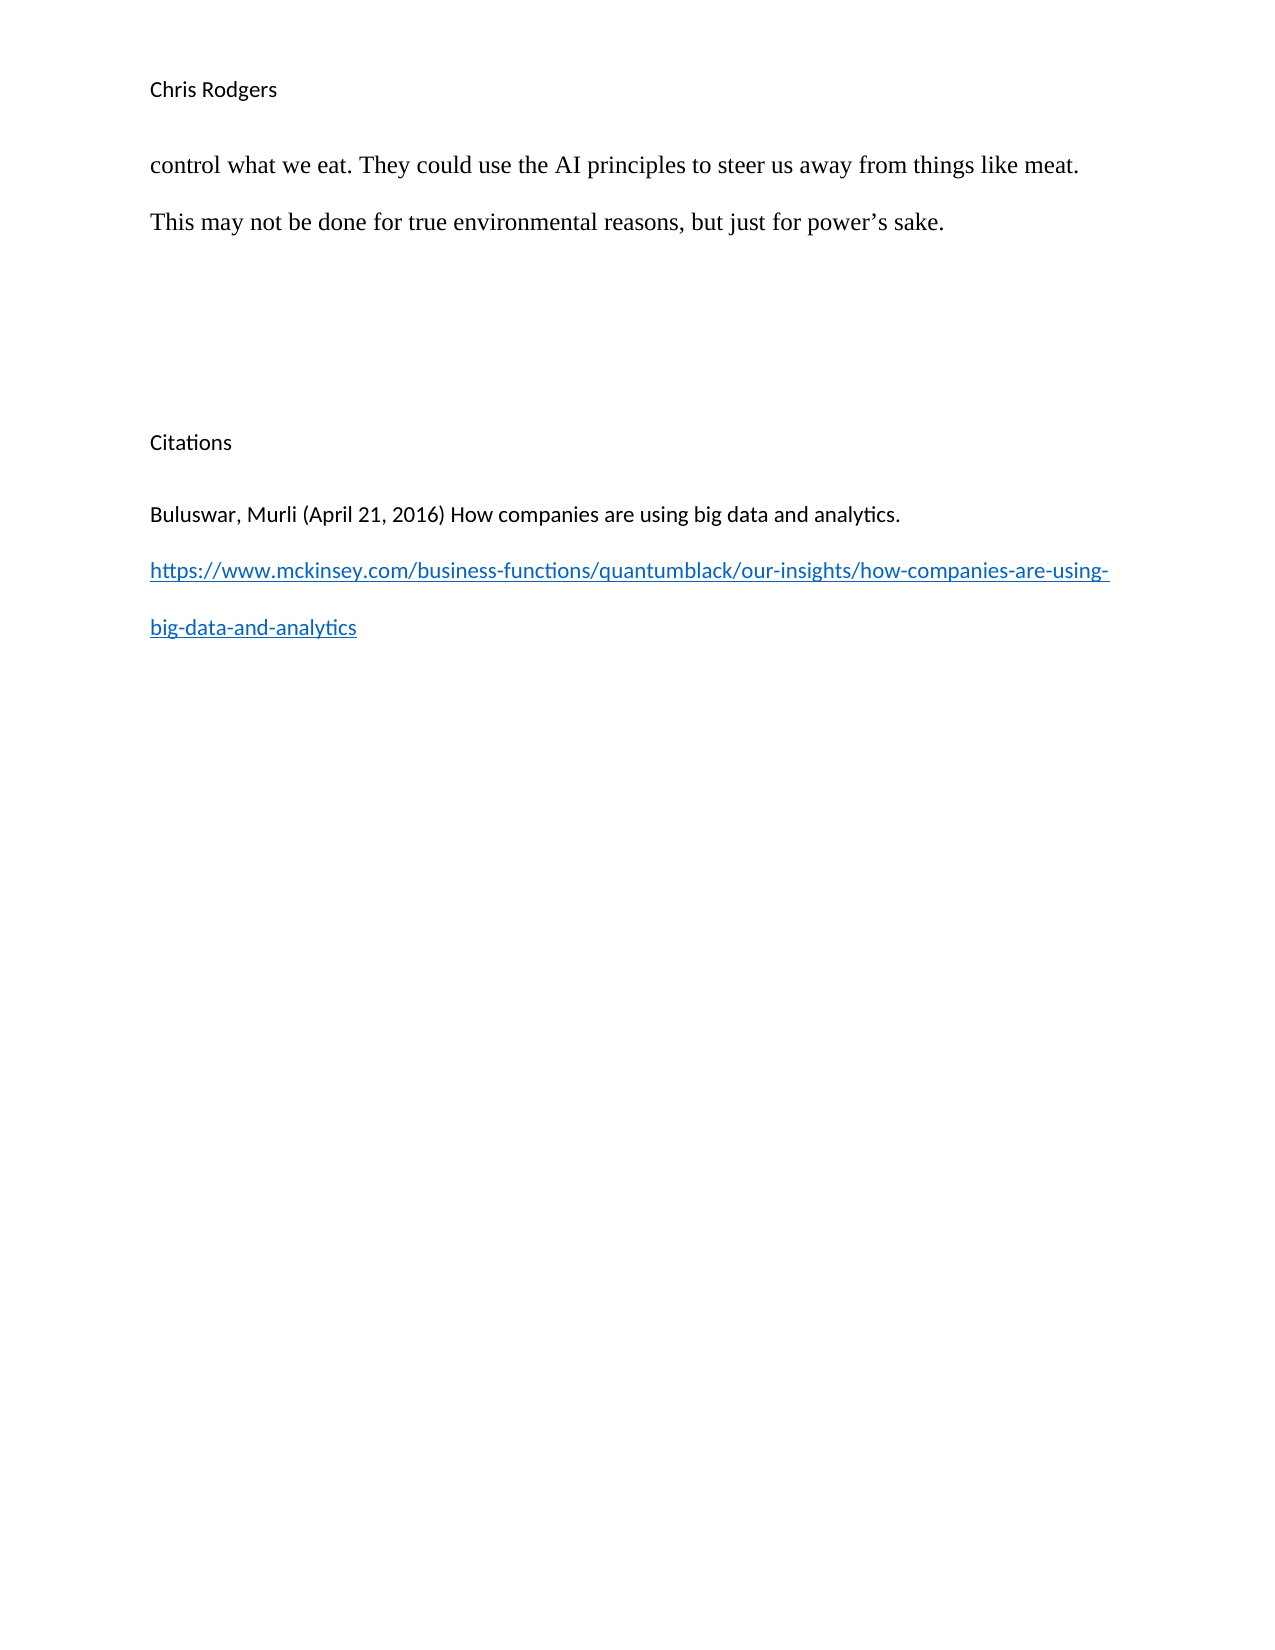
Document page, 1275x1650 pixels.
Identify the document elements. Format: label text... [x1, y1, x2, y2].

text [150, 150, 1125, 236]
text Buluswar, Murli (April 21, 2016) How companies are using big data and analytics. https://www.mckinsey.com/business-functions/quantumblack/our-insights/how-companies-are-using-big-data-and-analytics [150, 501, 1125, 641]
text Citations [150, 428, 1125, 456]
